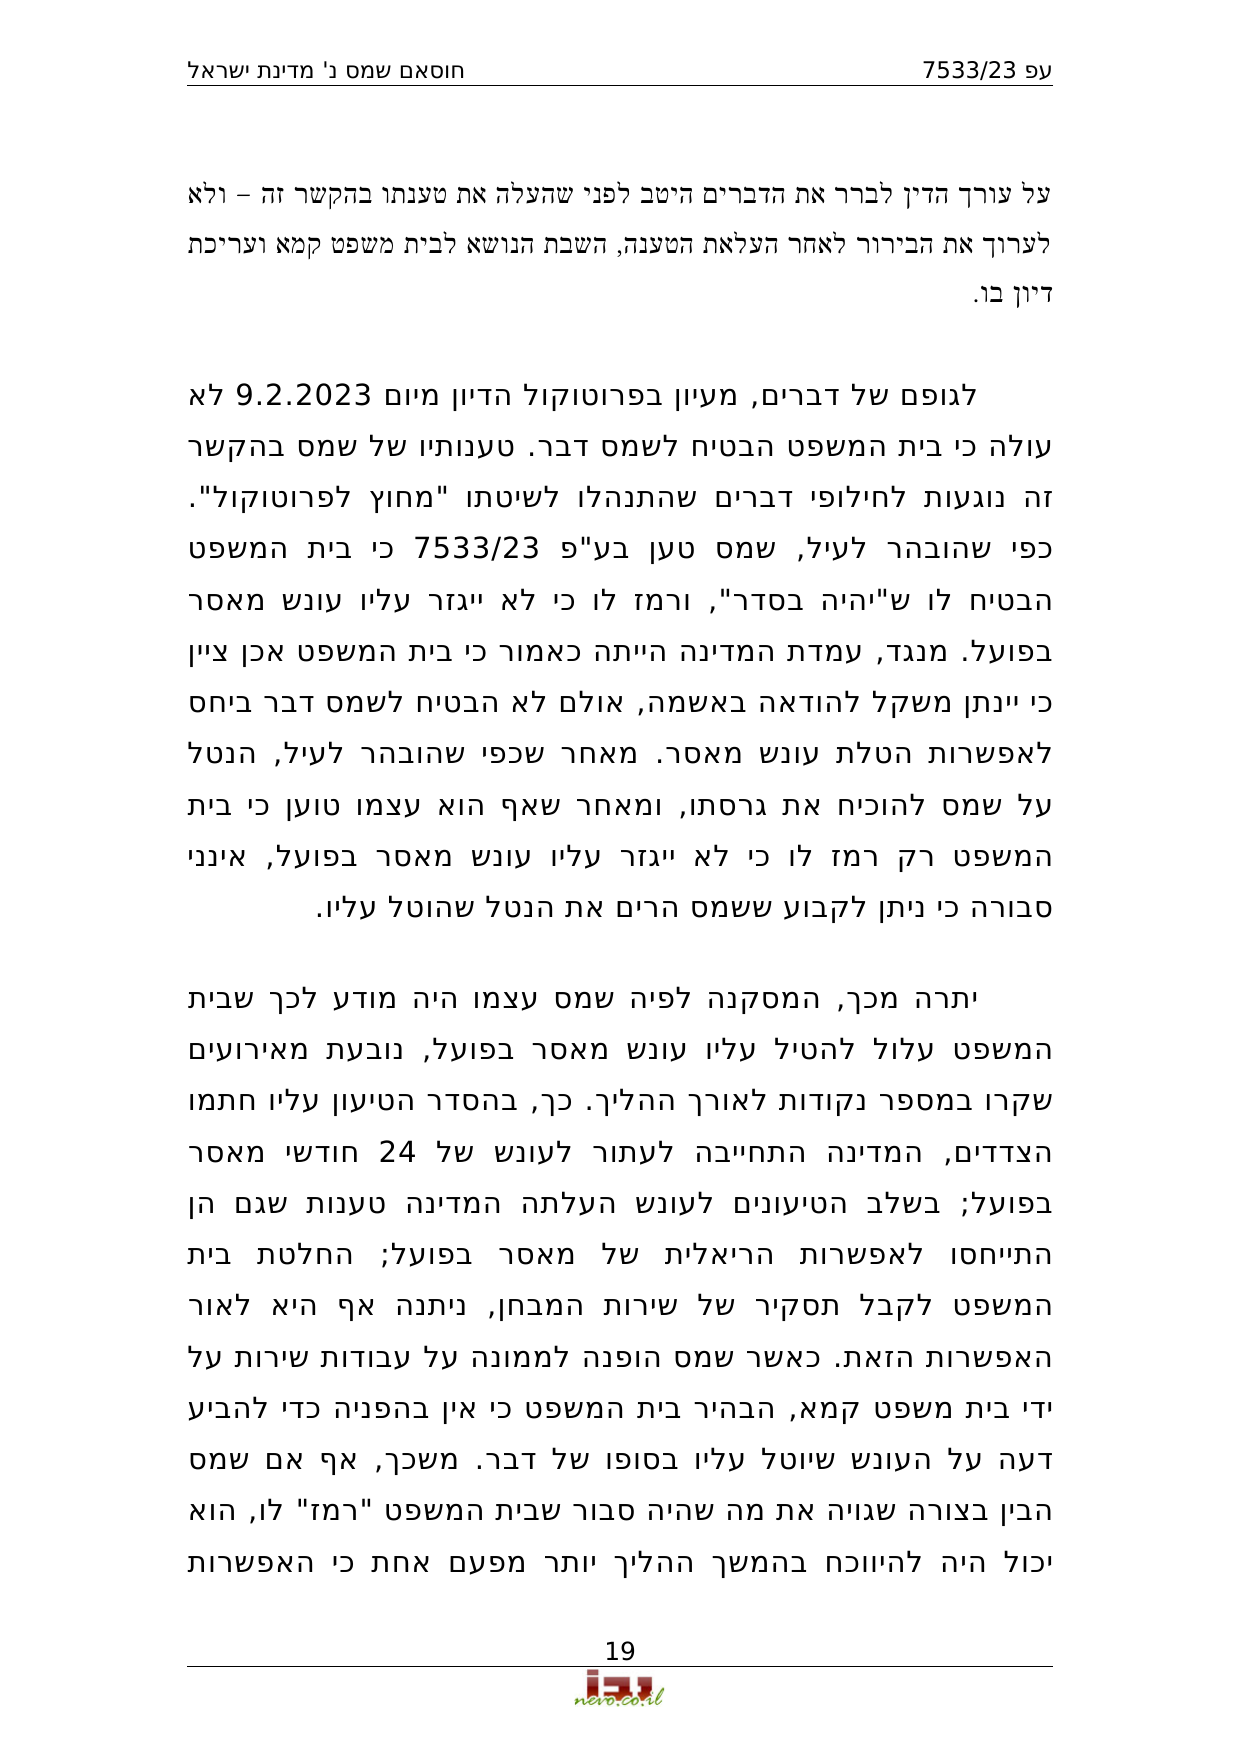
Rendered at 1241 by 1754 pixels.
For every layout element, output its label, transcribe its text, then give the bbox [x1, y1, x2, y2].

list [187, 177, 1053, 310]
picture [574, 1669, 666, 1707]
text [187, 981, 1053, 1579]
text לגופם של דברים, מעיון בפרוטוקול הדיון מיום 9.2.2023 לא עולה כי בית המשפט הבטיח לשמס דבר. טענותיו של שמס בהקשר זה נוגעות לחילופי דברים שהתנהלו לשיטתו "מחוץ לפרוטוקול". כפי שהובהר לעיל, שמס טען בע"פ 7533/23 כי בית המשפט הבטיח לו ש"יהיה בסדר", ורמז לו כי לא ייגזר עליו עונש מאסר בפועל. מנגד, עמדת המדינה הייתה כאמור כי בית המשפט אכן ציין כי יינתן משקל להודאה באשמה, אולם לא הבטיח לשמס דבר ביחס לאפשרות הטלת עונש מאסר. מאחר שכפי שהובהר לעיל, הנטל על שמס להוכיח את גרסתו, ומאחר שאף הוא עצמו טוען כי בית המשפט רק רמז לו כי לא ייגזר עליו עונש מאסר בפועל, אינני סבורה כי ניתן לקבוע ששמס הרים את הנטל שהוטל עליו. [187, 378, 1053, 924]
